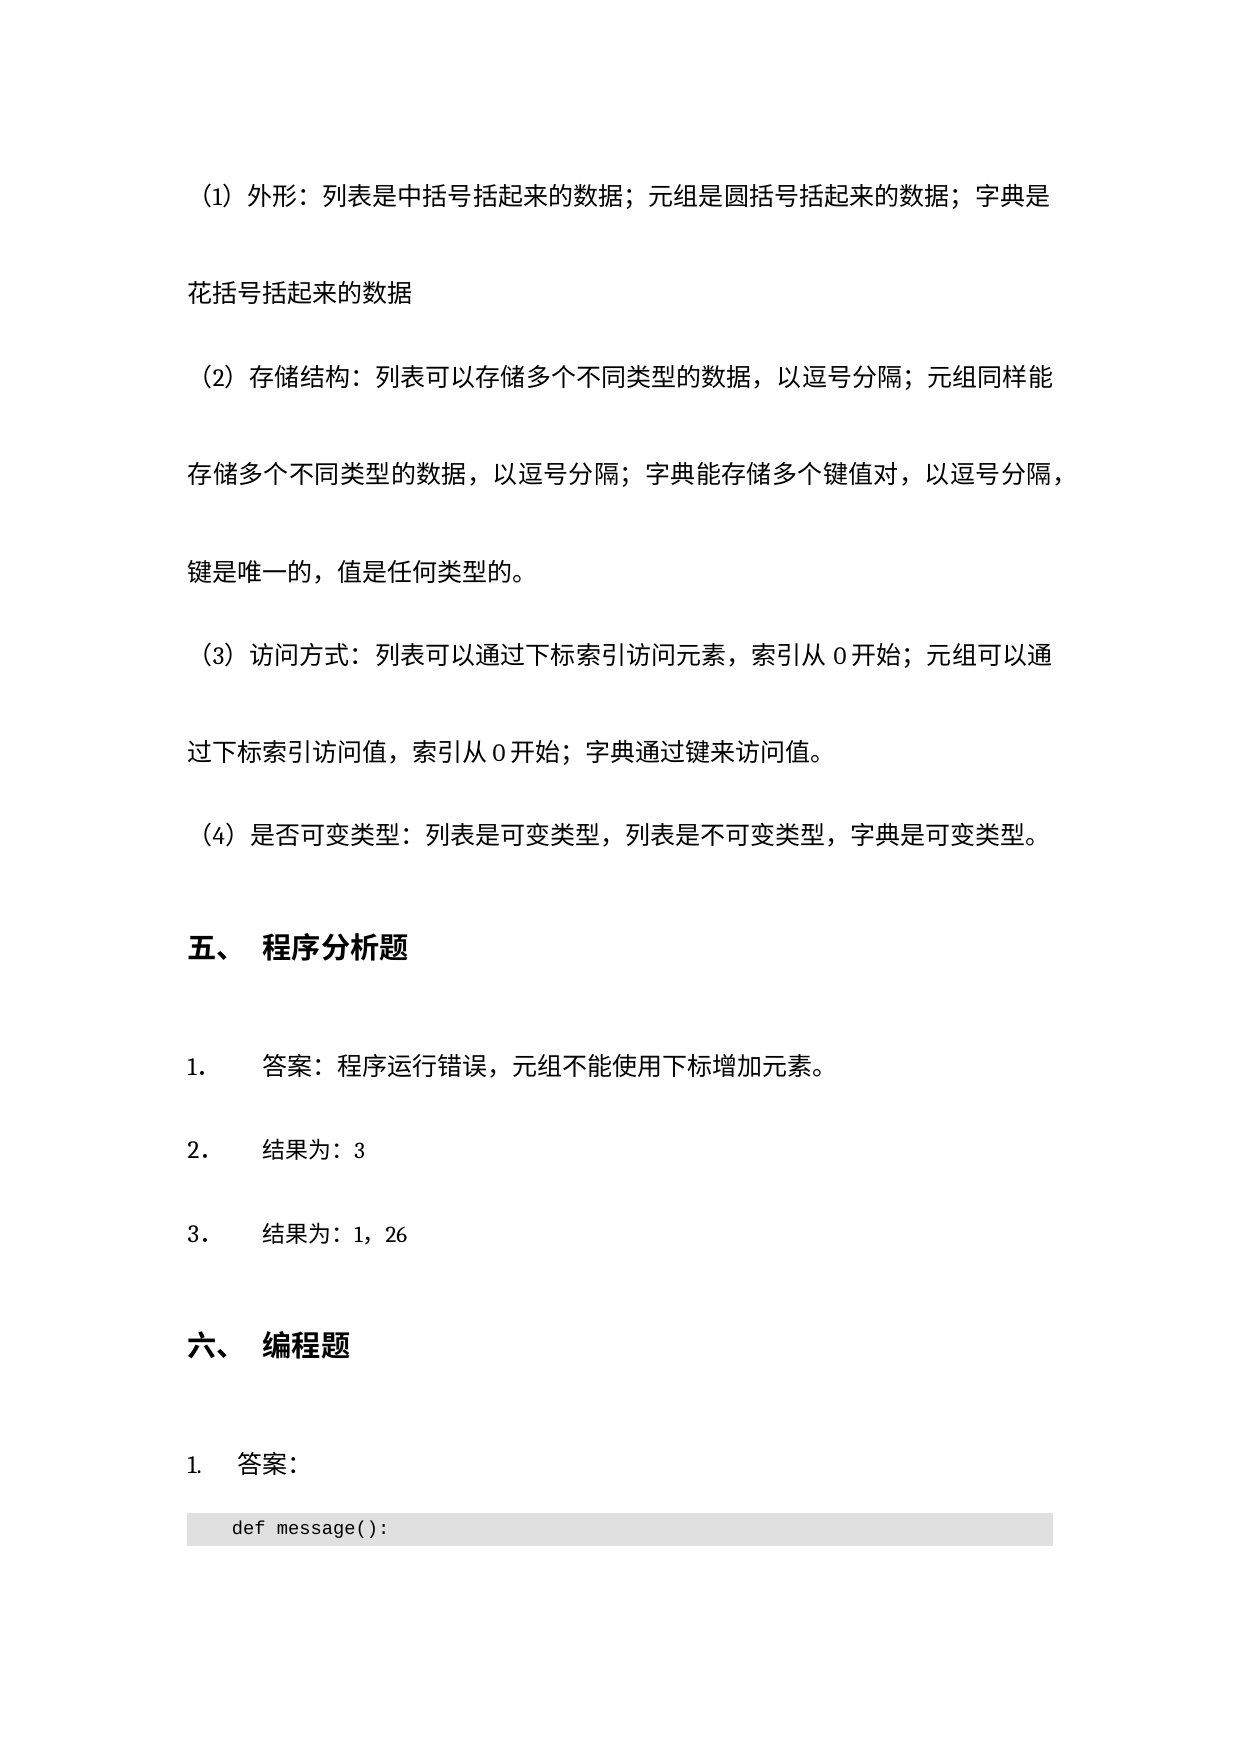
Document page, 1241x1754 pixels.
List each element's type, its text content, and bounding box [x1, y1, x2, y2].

list 结果为：1，26 [187, 1199, 1053, 1264]
text （2）存储结构：列表可以存储多个不同类型的数据，以逗号分隔；元组同样能存储多个不同类型的数据，以逗号分隔；字典能存储多个键值对，以逗号分隔，键是唯一的，值是任何类型的。 [187, 343, 1053, 603]
text （1）外形：列表是中括号括起来的数据；元组是圆括号括起来的数据；字典是花括号括起来的数据 [187, 162, 1053, 324]
list 答案： [187, 1430, 1053, 1495]
subtitle 程序分析题 [187, 914, 1053, 979]
text （4）是否可变类型：列表是可变类型，列表是不可变类型，字典是可变类型。 [187, 801, 1053, 866]
subtitle 编程题 [187, 1311, 1053, 1376]
list 结果为：3 [187, 1116, 1053, 1181]
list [187, 1513, 1053, 1546]
list 答案：程序运行错误，元组不能使用下标增加元素。 [187, 1032, 1053, 1097]
text （3）访问方式：列表可以通过下标索引访问元素，索引从0开始；元组可以通过下标索引访问值，索引从0开始；字典通过键来访问值。 [187, 621, 1053, 783]
